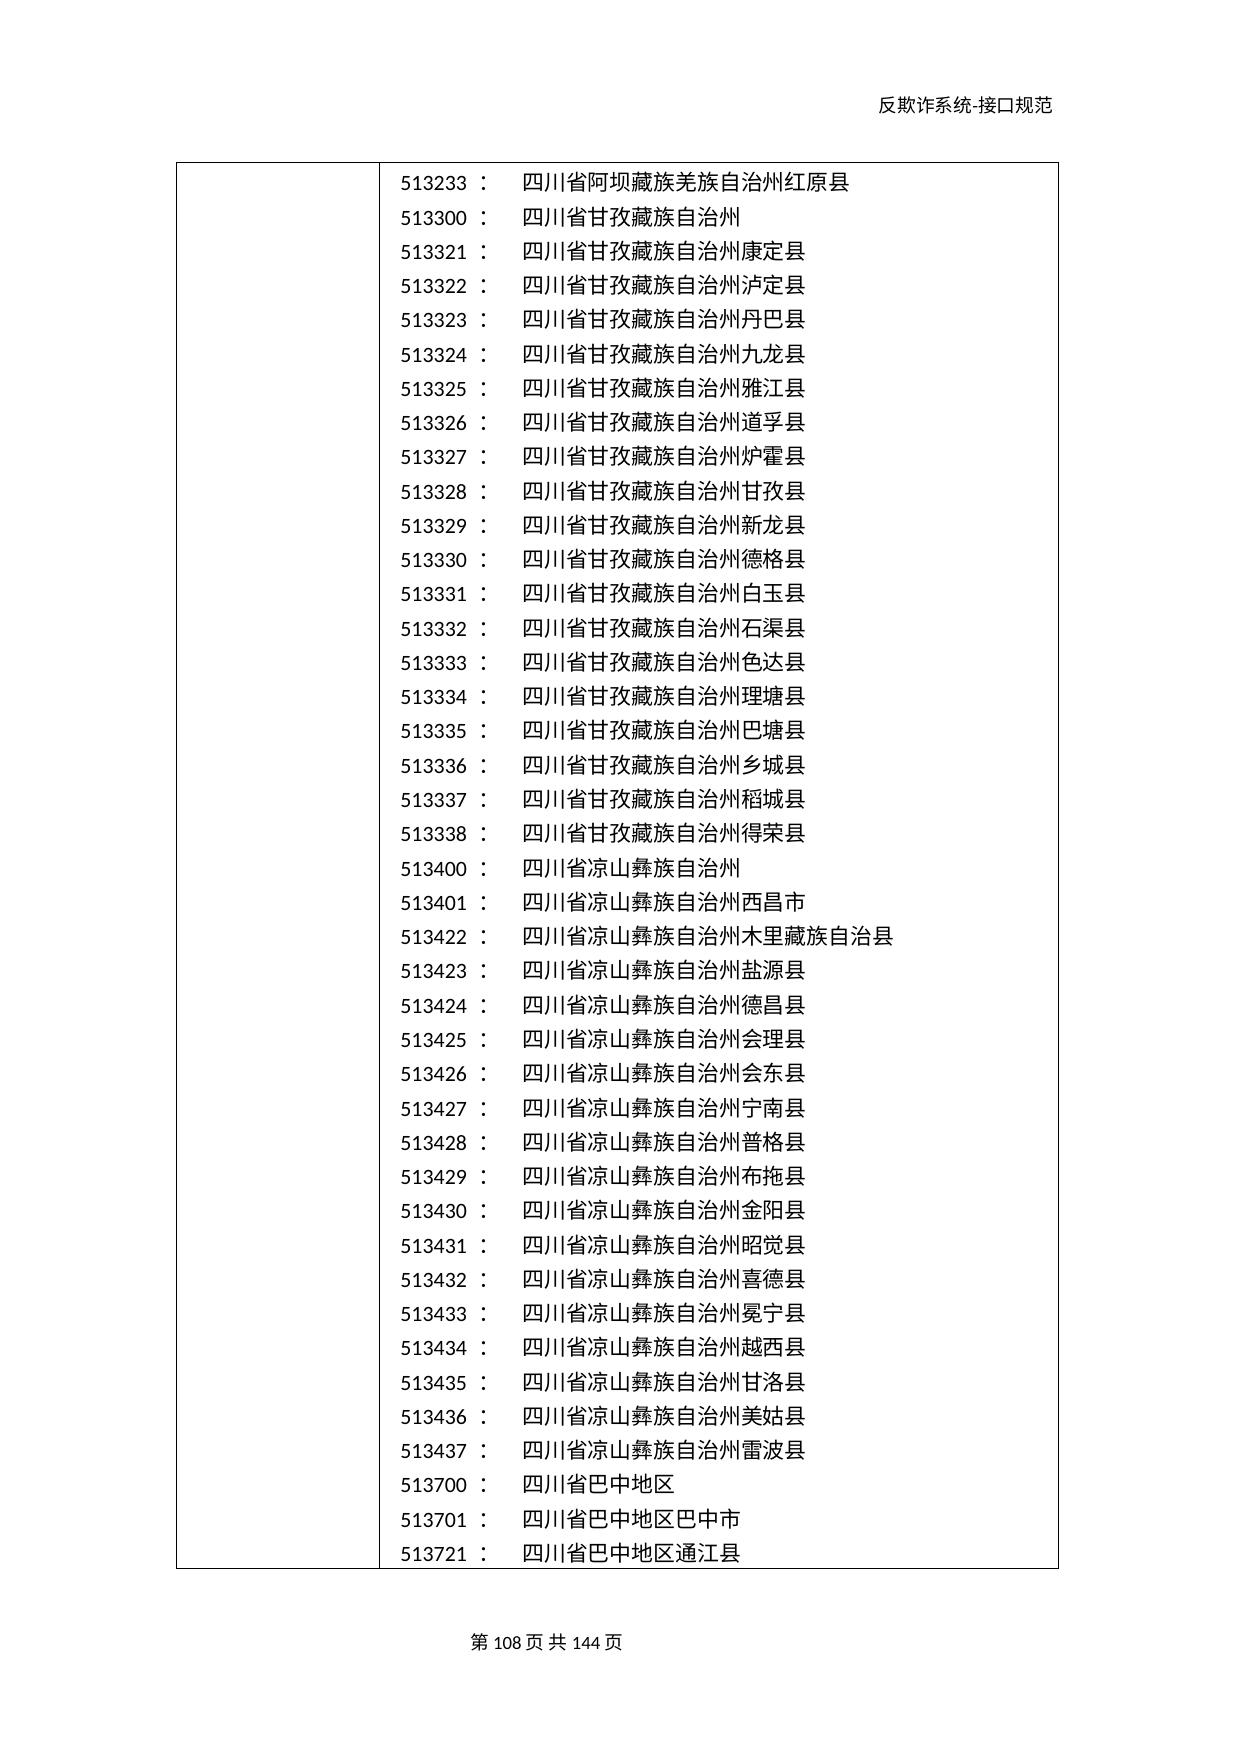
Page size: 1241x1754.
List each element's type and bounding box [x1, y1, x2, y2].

table_cell [177, 163, 379, 1568]
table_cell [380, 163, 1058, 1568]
